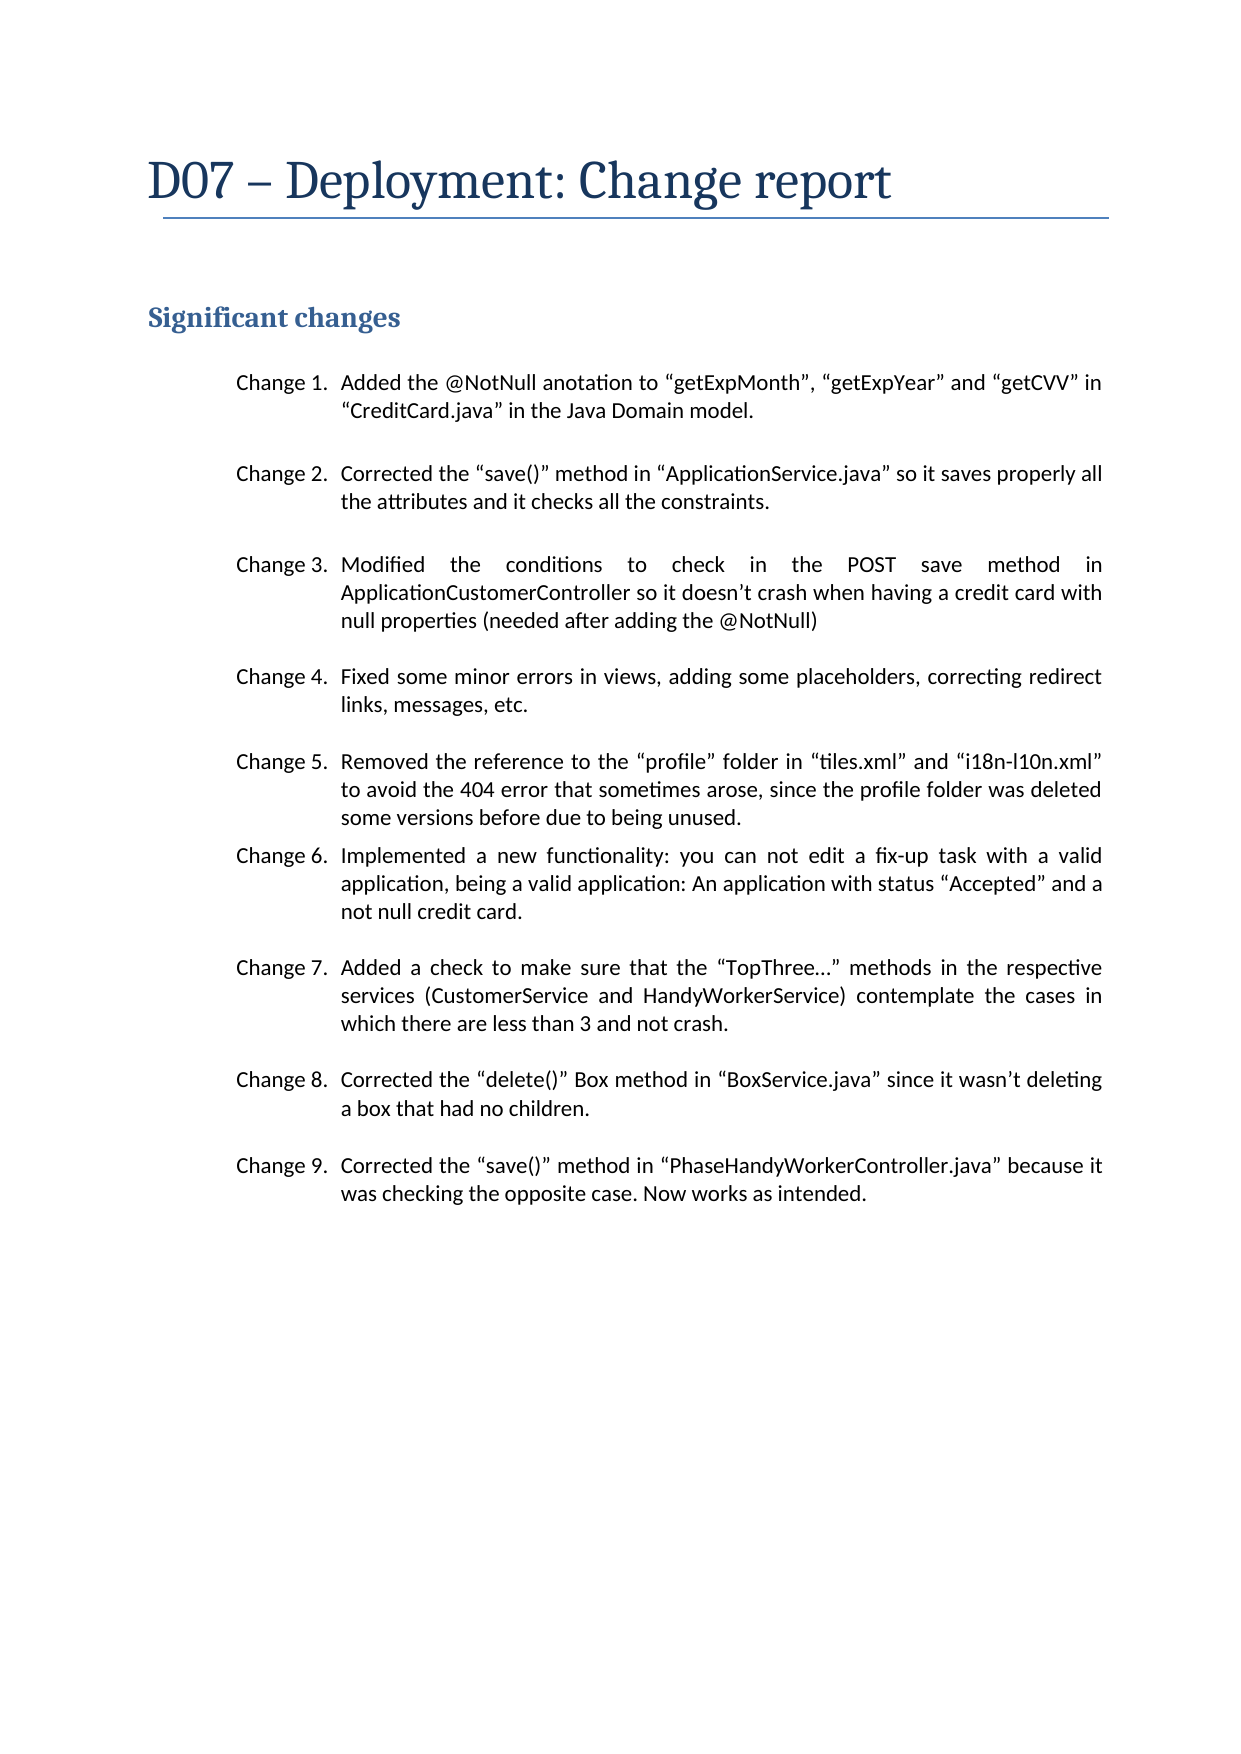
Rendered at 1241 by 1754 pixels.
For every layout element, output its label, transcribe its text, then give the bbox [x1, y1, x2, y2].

table_cell Modified the conditions to check in the POST save method in ApplicationCustomerController so it doesn’t crash when having a credit card with null properties (needed after adding the @NotNull) [341, 550, 1104, 662]
table_cell Corrected the “save()” method in “PhaseHandyWorkerController.java” because it was checking the opposite case. Now works as intended. [341, 1151, 1104, 1236]
text Significant changes [148, 302, 1109, 335]
table_cell Implemented a new functionality: you can not edit a fix-up task with a valid application, being a valid application: An application with status “Accepted” and a not null credit card. [341, 841, 1104, 953]
table_cell Corrected the “delete()” Box method in “BoxService.java” since it wasn’t deleting a box that had no children. [341, 1066, 1104, 1151]
table_cell Corrected the “save()” method in “ApplicationService.java” so it saves properly all the attributes and it checks all the constraints. [341, 459, 1104, 550]
table_cell Removed the reference to the “profile” folder in “tiles.xml” and “i18n-l10n.xml” to avoid the 404 error that sometimes arose, since the profile folder was deleted some versions before due to being unused. [341, 747, 1104, 841]
table_cell Change 9. [224, 1151, 341, 1236]
table_cell Change 5. [224, 747, 341, 841]
table_cell Added a check to make sure that the “TopThree…” methods in the respective services (CustomerService and HandyWorkerService) contemplate the cases in which there are less than 3 and not crash. [341, 954, 1104, 1066]
table_cell Change 6. [224, 841, 341, 953]
table_cell Fixed some minor errors in views, adding some placeholders, correcting redirect links, messages, etc. [341, 662, 1104, 747]
subtitle D07 – Deployment: Change report [147, 150, 1109, 212]
table_cell Change 7. [224, 954, 341, 1066]
table_cell Change 2. [224, 459, 341, 550]
table_header Change 1. [224, 368, 341, 459]
table_cell Change 4. [224, 662, 341, 747]
table_header Added the @NotNull anotation to “getExpMonth”, “getExpYear” and “getCVV” in “CreditCard.java” in the Java Domain model. [341, 368, 1104, 459]
table_cell Change 3. [224, 550, 341, 662]
table_cell Change 8. [224, 1066, 341, 1151]
